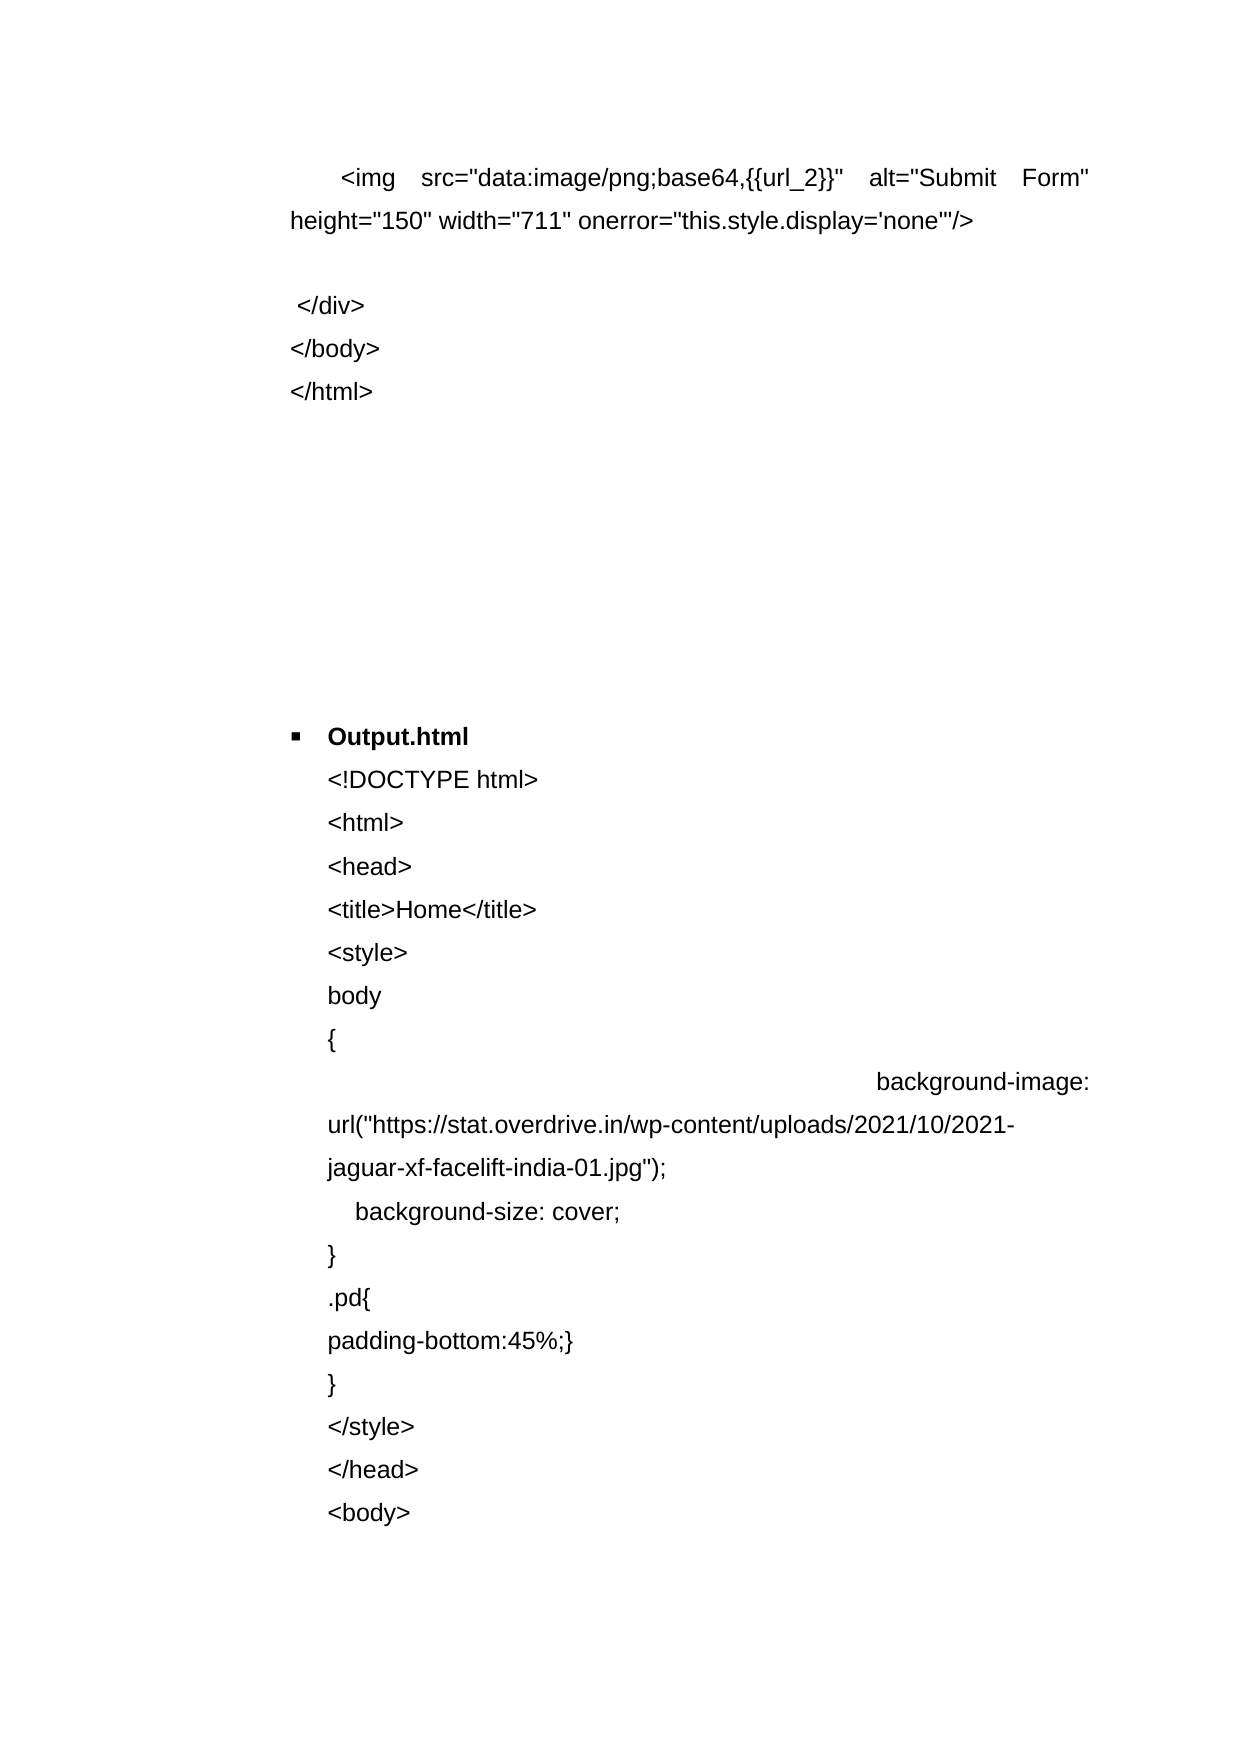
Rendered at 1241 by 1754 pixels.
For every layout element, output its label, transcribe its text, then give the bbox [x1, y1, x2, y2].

list background-image: url("https://stat.overdrive.in/wp-content/uploads/2021/10/2021-jaguar-xf-facelift-india-01.jpg"); [327, 1067, 1090, 1182]
list <head> [327, 851, 1090, 880]
list { [327, 1024, 1090, 1053]
list Output.html [290, 722, 1090, 751]
text </div> [290, 291, 1090, 319]
list .pd{ [327, 1283, 1090, 1311]
list background-size: cover; [327, 1196, 1090, 1225]
list <body> [327, 1498, 1090, 1527]
list </head> [327, 1455, 1090, 1484]
list } [327, 1369, 1090, 1398]
list } [327, 1239, 1090, 1268]
list padding-bottom:45%;} [327, 1326, 1090, 1354]
list body [327, 981, 1090, 1009]
list </style> [327, 1412, 1090, 1441]
list <html> [327, 808, 1090, 837]
list <style> [327, 938, 1090, 966]
list <title>Home</title> [327, 894, 1090, 923]
list <!DOCTYPE html> [327, 765, 1090, 794]
text <img src="data:image/png;base64,{{url_2}}" alt="Submit Form" height="150" width="711" onerror="this.style.display='none'"/> [290, 162, 1090, 234]
text </html> [290, 377, 1090, 406]
text </body> [290, 334, 1090, 363]
